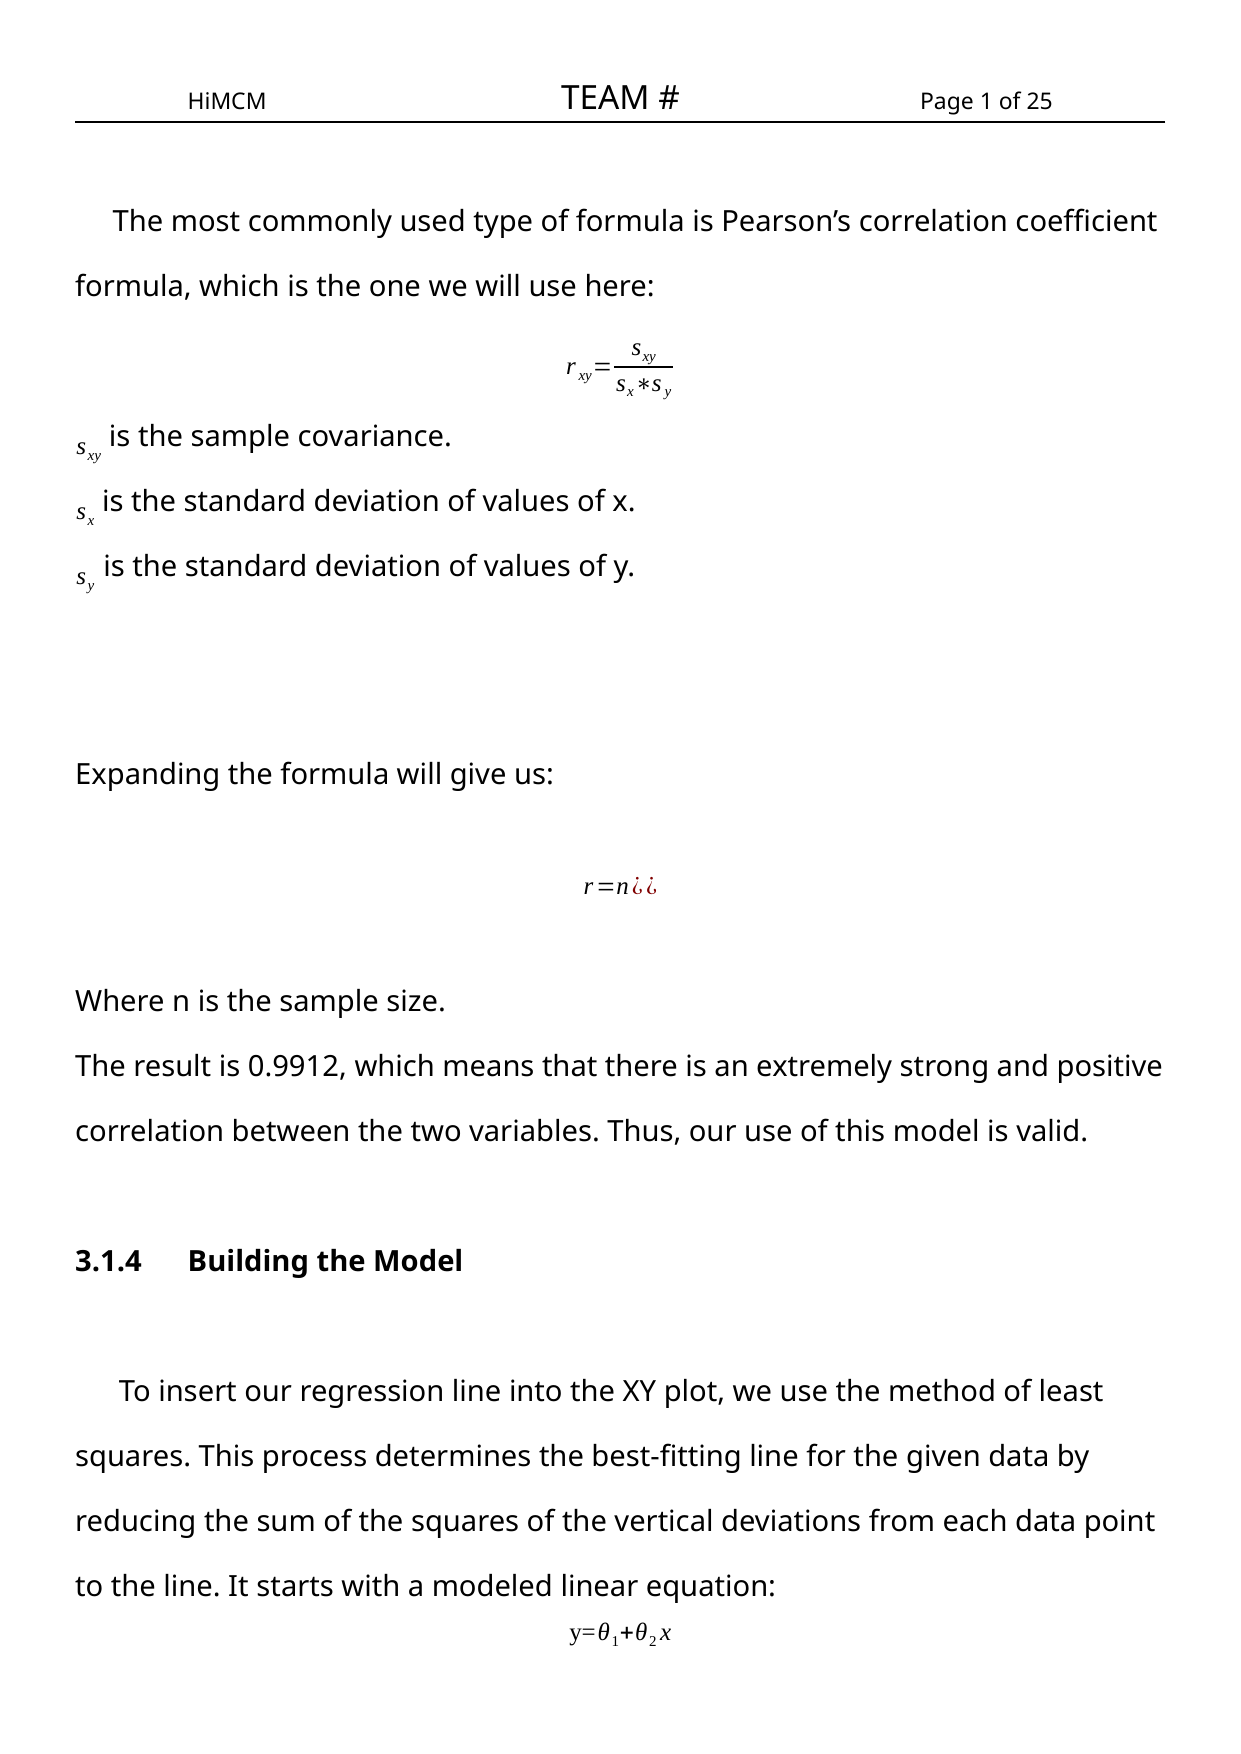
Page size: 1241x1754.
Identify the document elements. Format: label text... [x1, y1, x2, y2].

text To insert our regression line into the XY plot, we use the method of least squares. This process determines the best-fitting line for the given data by reducing the sum of the squares of the vertical deviations from each data point to the line. It starts with a modeled linear equation: [75, 1358, 1165, 1618]
text Expanding the formula will give us: [75, 740, 1165, 805]
text Where n is the sample size. [75, 968, 1165, 1033]
text The most commonly used type of formula is Pearson’s correlation coefficient formula, which is the one we will use here: [75, 188, 1165, 318]
text is the standard deviation of values of x. [75, 480, 1165, 545]
text is the standard deviation of values of y. [75, 545, 1165, 610]
text is the sample covariance. [75, 415, 1165, 480]
text The result is 0.9912, which means that there is an extremely strong and positive correlation between the two variables. Thus, our use of this model is valid. [75, 1033, 1165, 1163]
list Building the Model [75, 1228, 1165, 1293]
